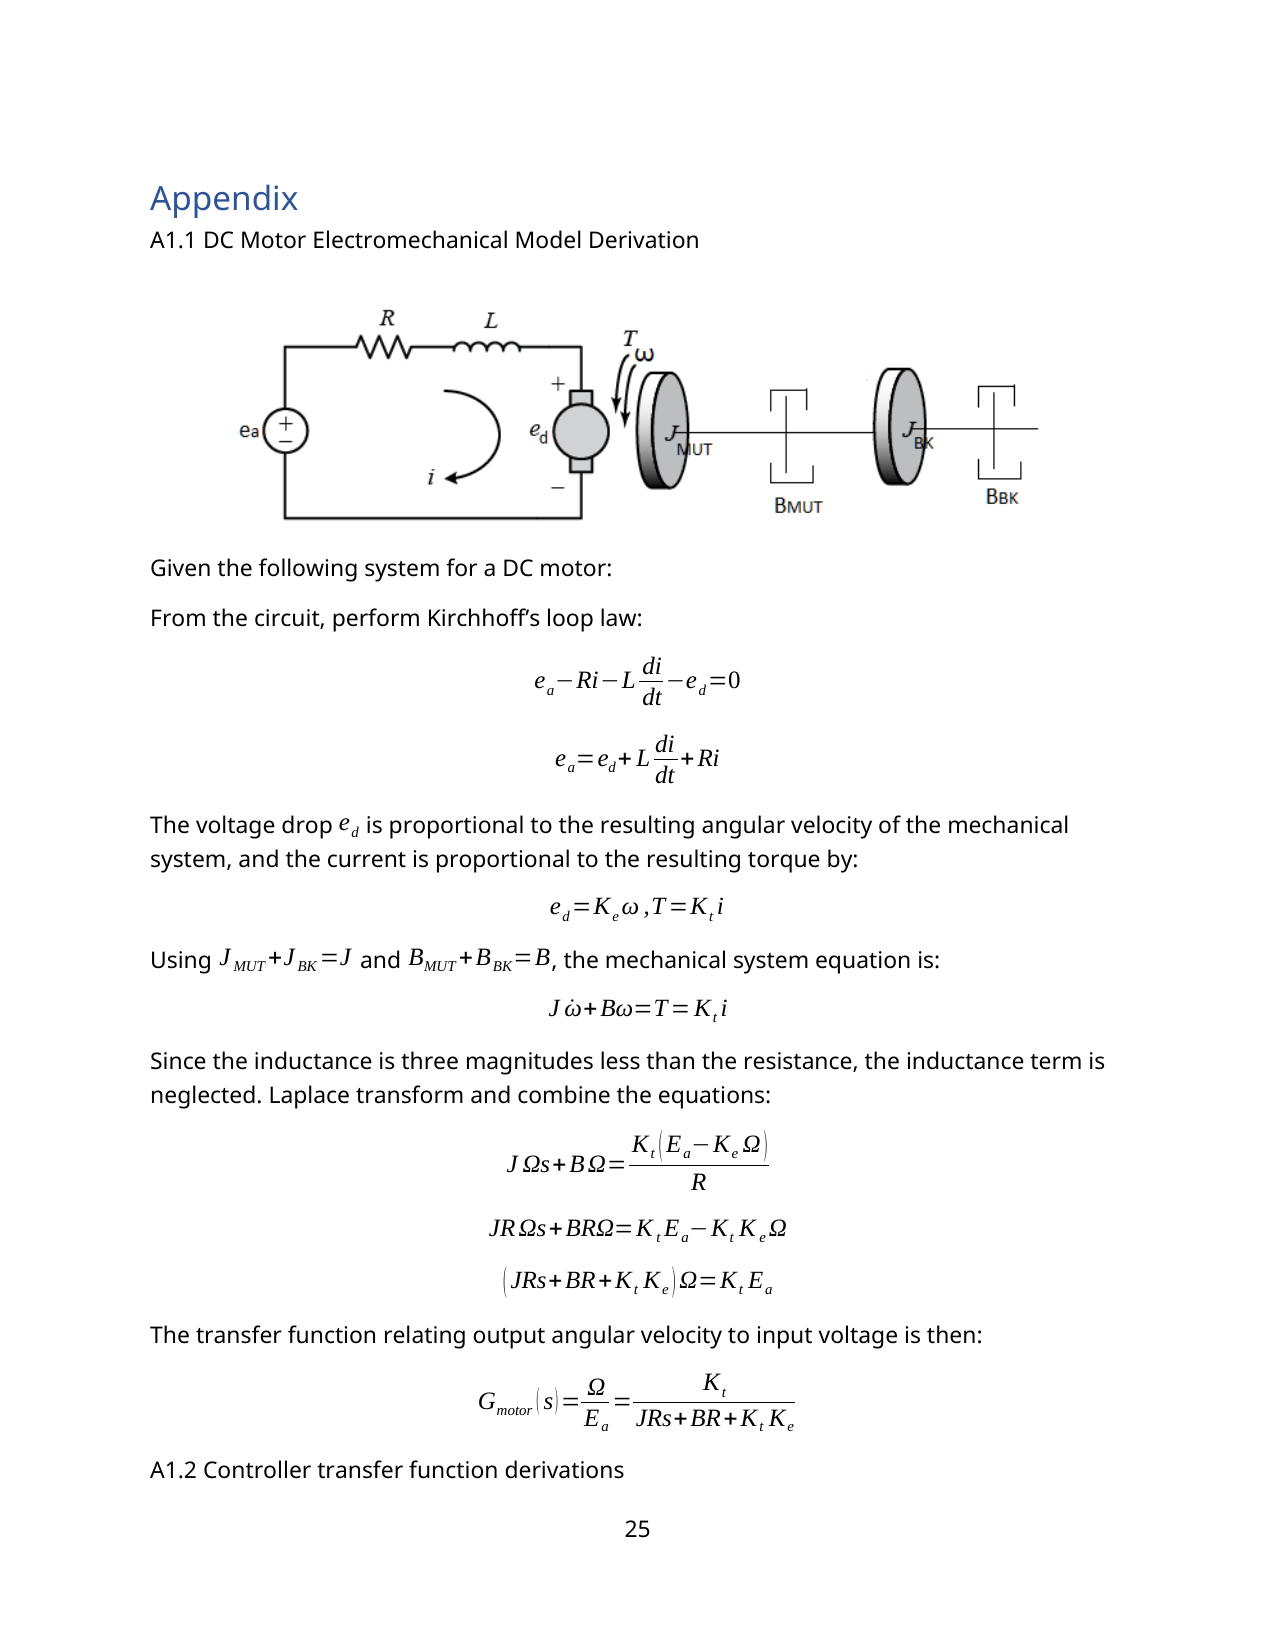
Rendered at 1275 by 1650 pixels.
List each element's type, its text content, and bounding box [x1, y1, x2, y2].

text The transfer function relating output angular velocity to input voltage is then: [150, 1318, 1125, 1350]
text Since the inductance is three magnitudes less than the resistance, the inductance term is neglected. Laplace transform and combine the equations: [150, 1045, 1125, 1110]
subtitle Appendix [150, 175, 1125, 220]
text From the circuit, perform Kirchhoff’s loop law: [150, 602, 1125, 633]
text A1.2 Controller transfer function derivations [150, 1454, 1125, 1486]
text A1.1 DC Motor Electromechanical Model Derivation [150, 224, 1125, 255]
picture [229, 305, 1046, 531]
text Using and , the mechanical system equation is: [150, 944, 1125, 975]
text The voltage drop is proportional to the resulting angular velocity of the mechanical system, and the current is proportional to the resulting torque by: [150, 809, 1125, 874]
